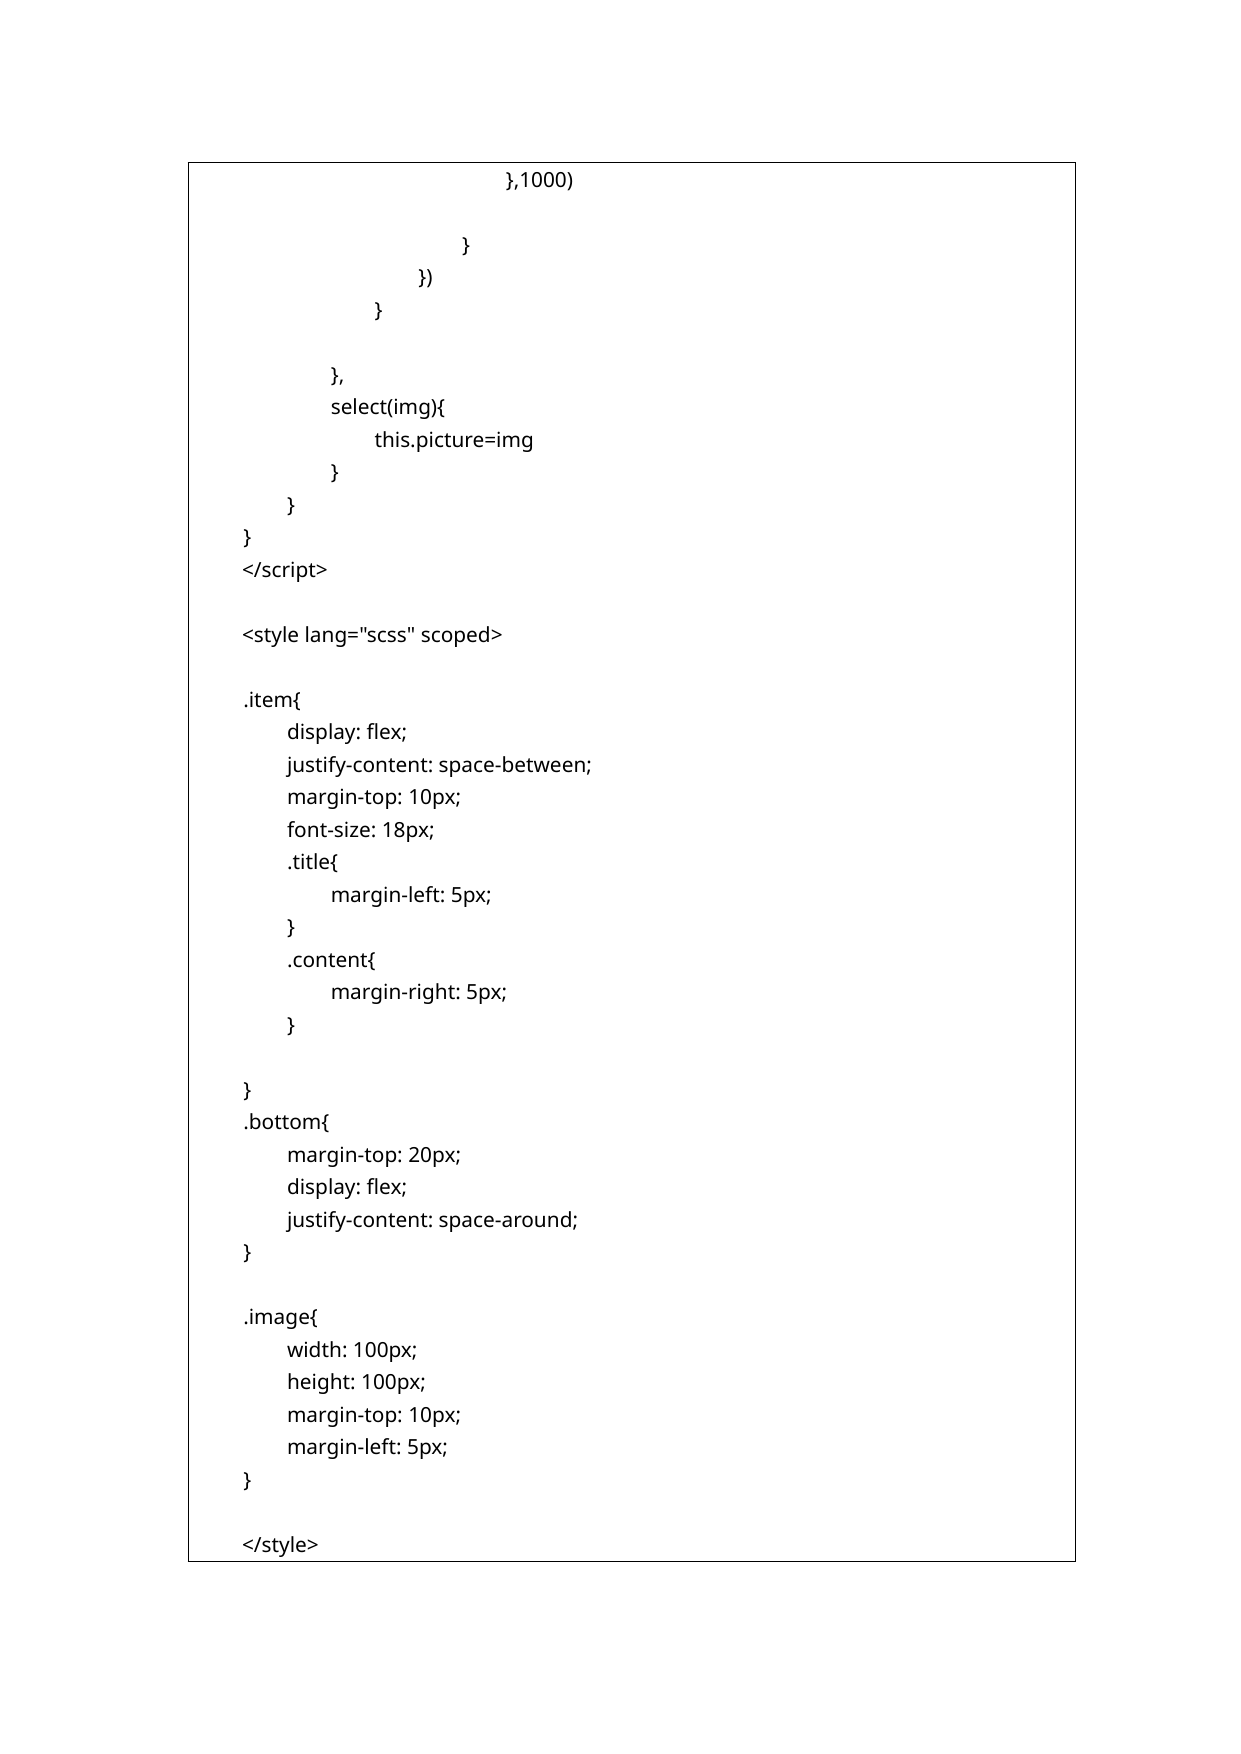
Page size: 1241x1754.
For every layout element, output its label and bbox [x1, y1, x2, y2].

table_header [189, 163, 1075, 1561]
